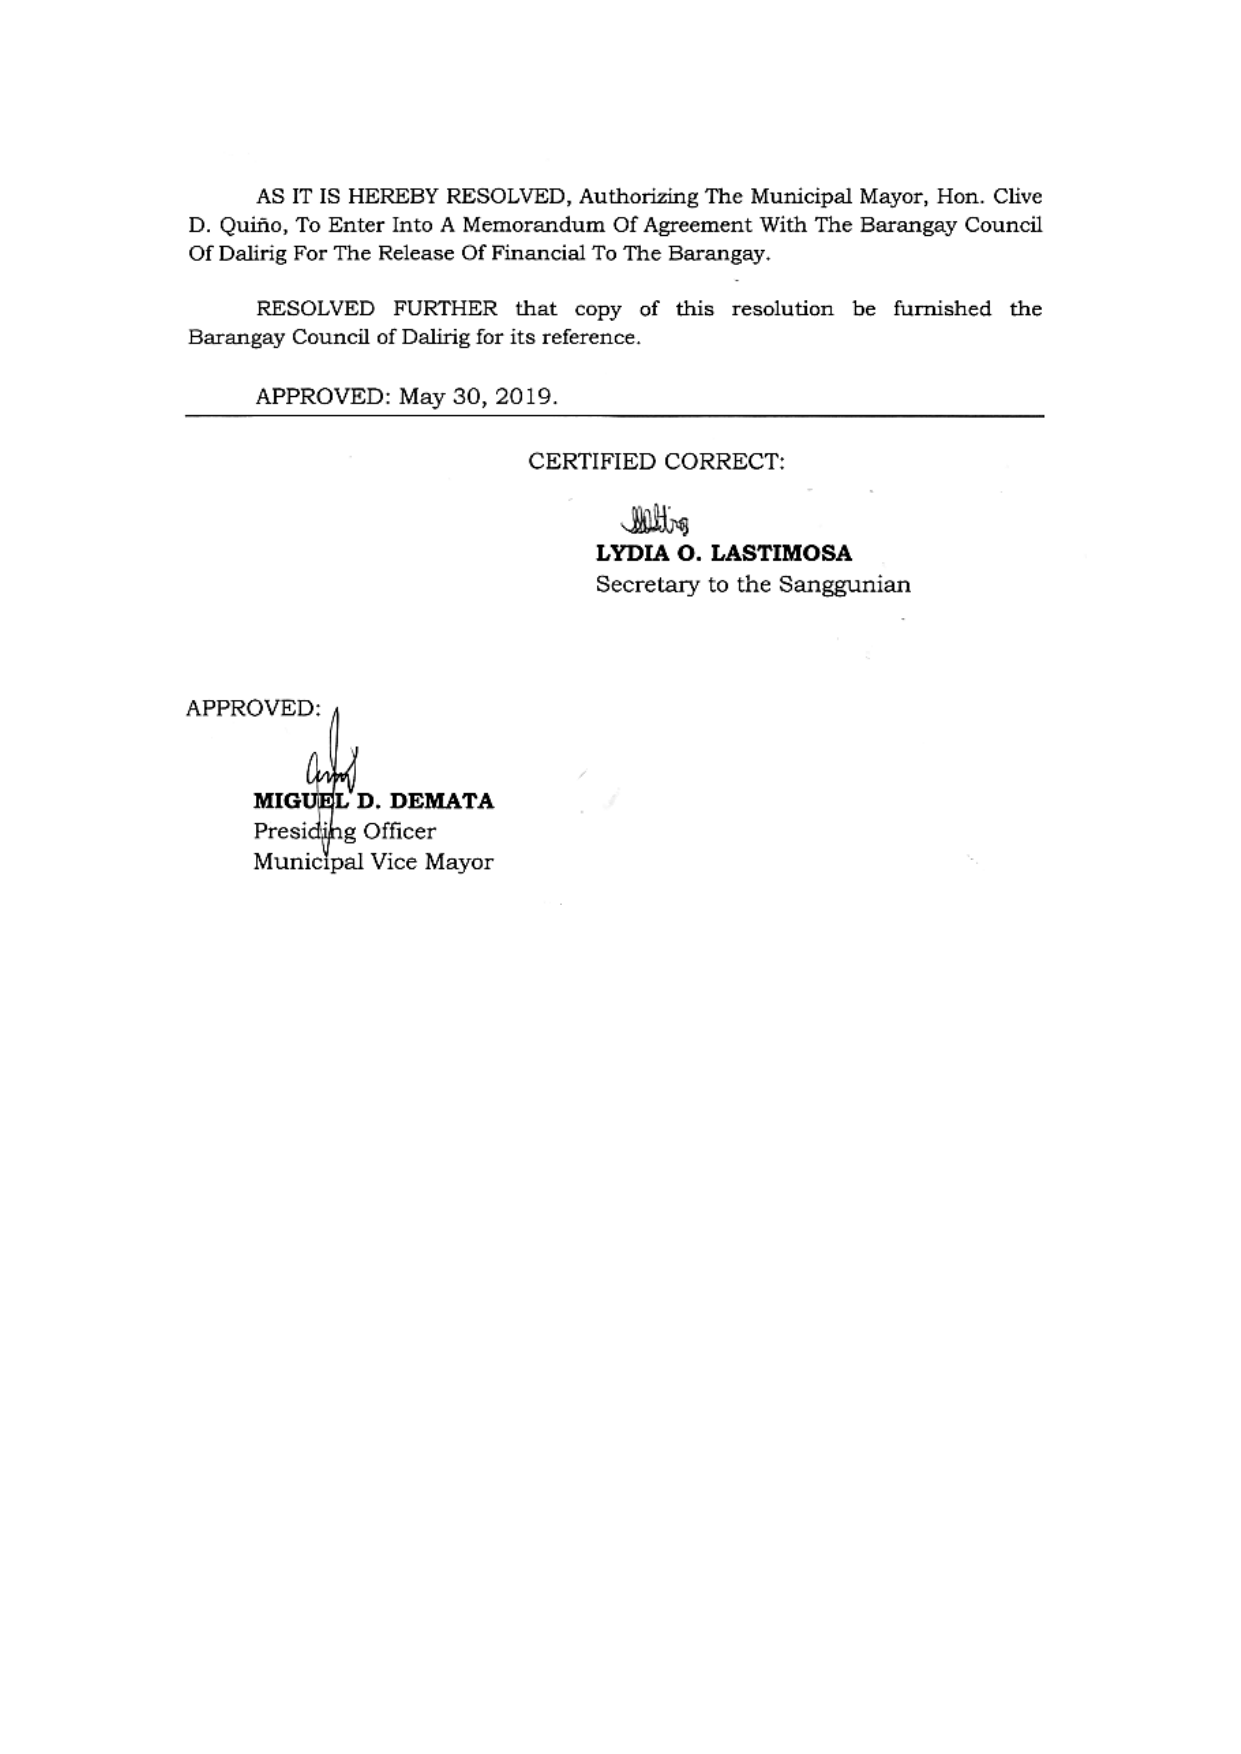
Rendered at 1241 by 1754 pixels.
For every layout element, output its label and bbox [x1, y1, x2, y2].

picture [150, 149, 1091, 905]
